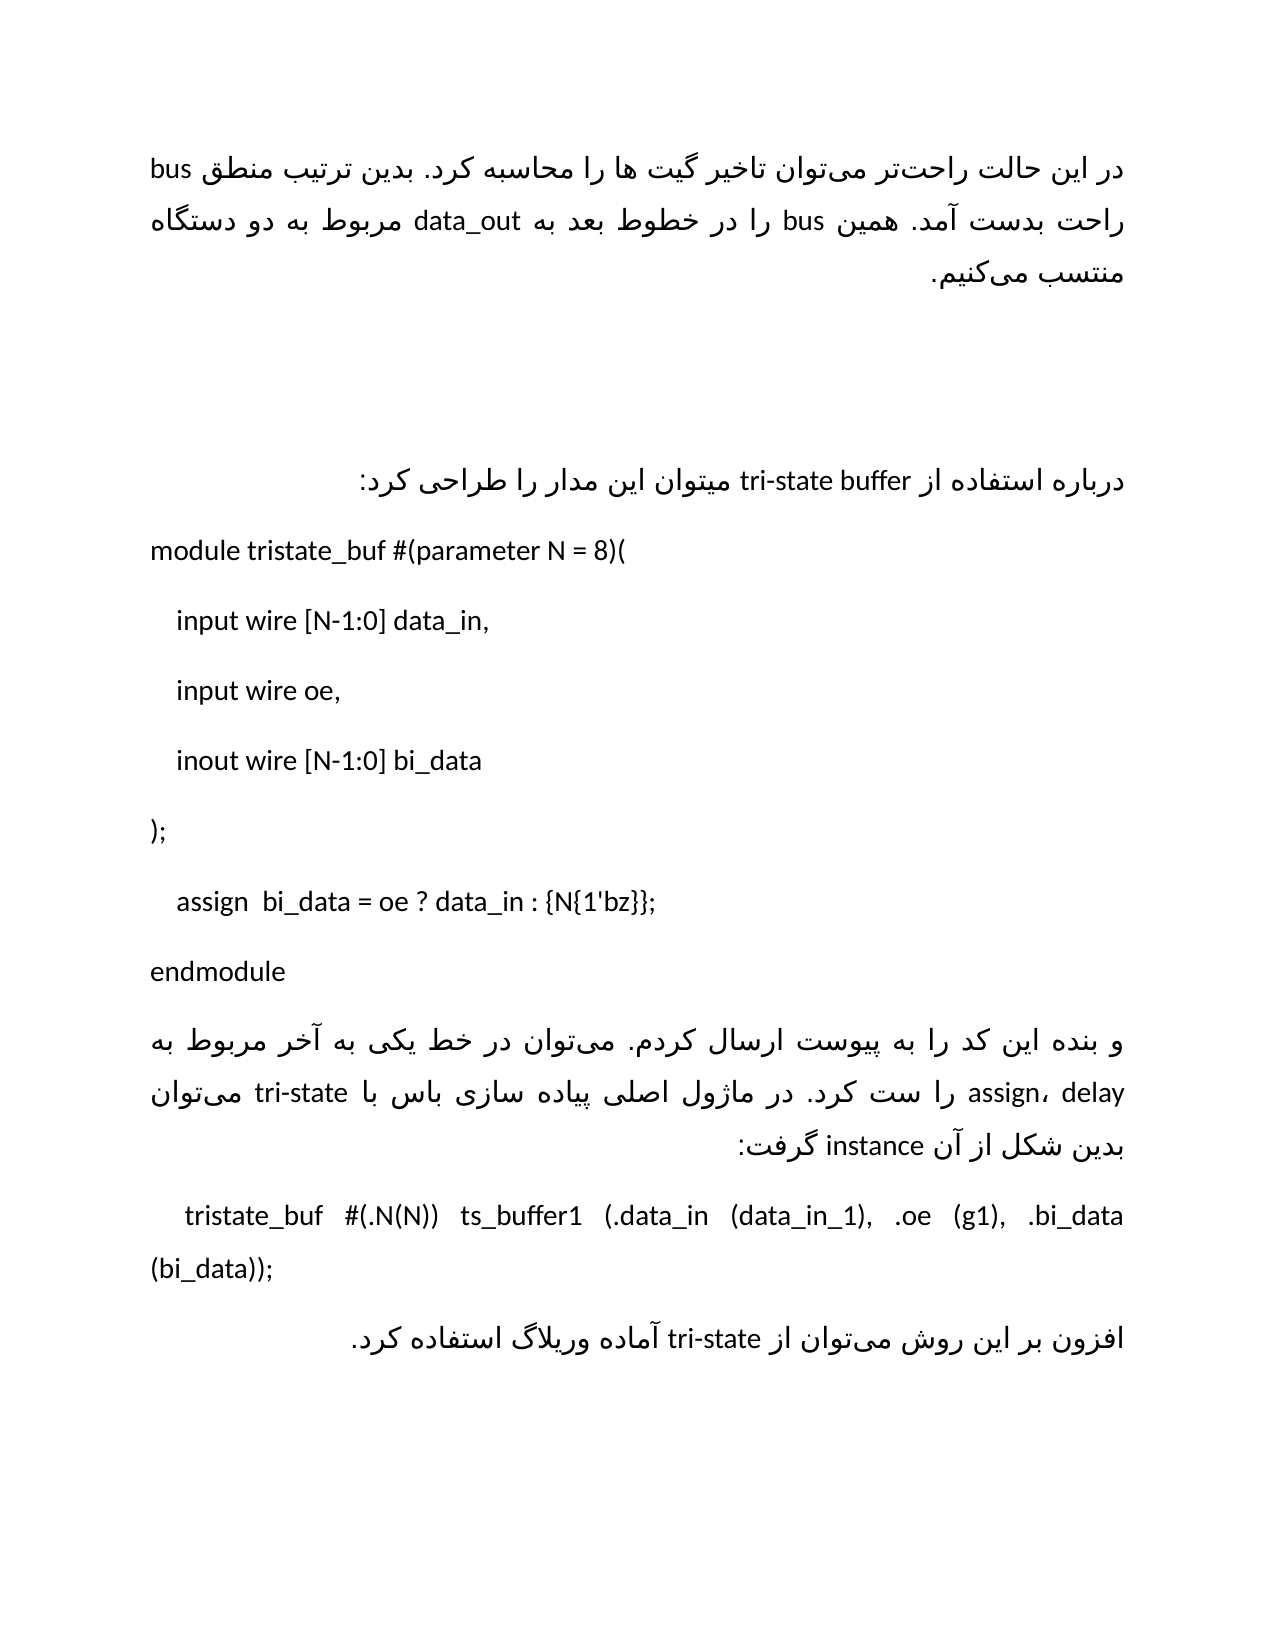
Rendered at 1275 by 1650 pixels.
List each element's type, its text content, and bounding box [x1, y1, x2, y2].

text در این حالت راحت‌تر می‌توان تاخیر گیت ها را محاسبه کرد. بدین ترتیب منطق bus راحت بدست آمد. همین bus را در خطوط بعد به data_out مربوط به دو دستگاه منتسب می‌کنیم. [150, 150, 1125, 288]
text و بنده این کد را به پیوست ارسال کردم. می‌توان در خط یکی به آخر مربوط به assign، delay را ست کرد. در ماژول اصلی پیاده سازی باس با tri-state می‌توان بدین شکل از آن instance گرفت: [150, 1023, 1125, 1162]
text inout wire [N-1:0] bi_data [150, 742, 1125, 778]
text input wire [N-1:0] data_in, [150, 602, 1125, 638]
text module tristate_buf #(parameter N = 8)( [150, 532, 1125, 568]
text tristate_buf #(.N(N)) ts_buffer1 (.data_in (data_in_1), .oe (g1), .bi_data (bi_data)); [150, 1197, 1125, 1286]
text ); [150, 812, 1125, 848]
text input wire oe, [150, 672, 1125, 708]
text درباره استفاده از tri-state buffer میتوان این مدار را طراحی کرد: [150, 462, 1125, 498]
text افزون بر این روش می‌توان از tri-state آماده وریلاگ استفاده کرد. [150, 1320, 1125, 1356]
text assign bi_data = oe ? data_in : {N{1'bz}}; [150, 883, 1125, 918]
text endmodule [150, 953, 1125, 988]
